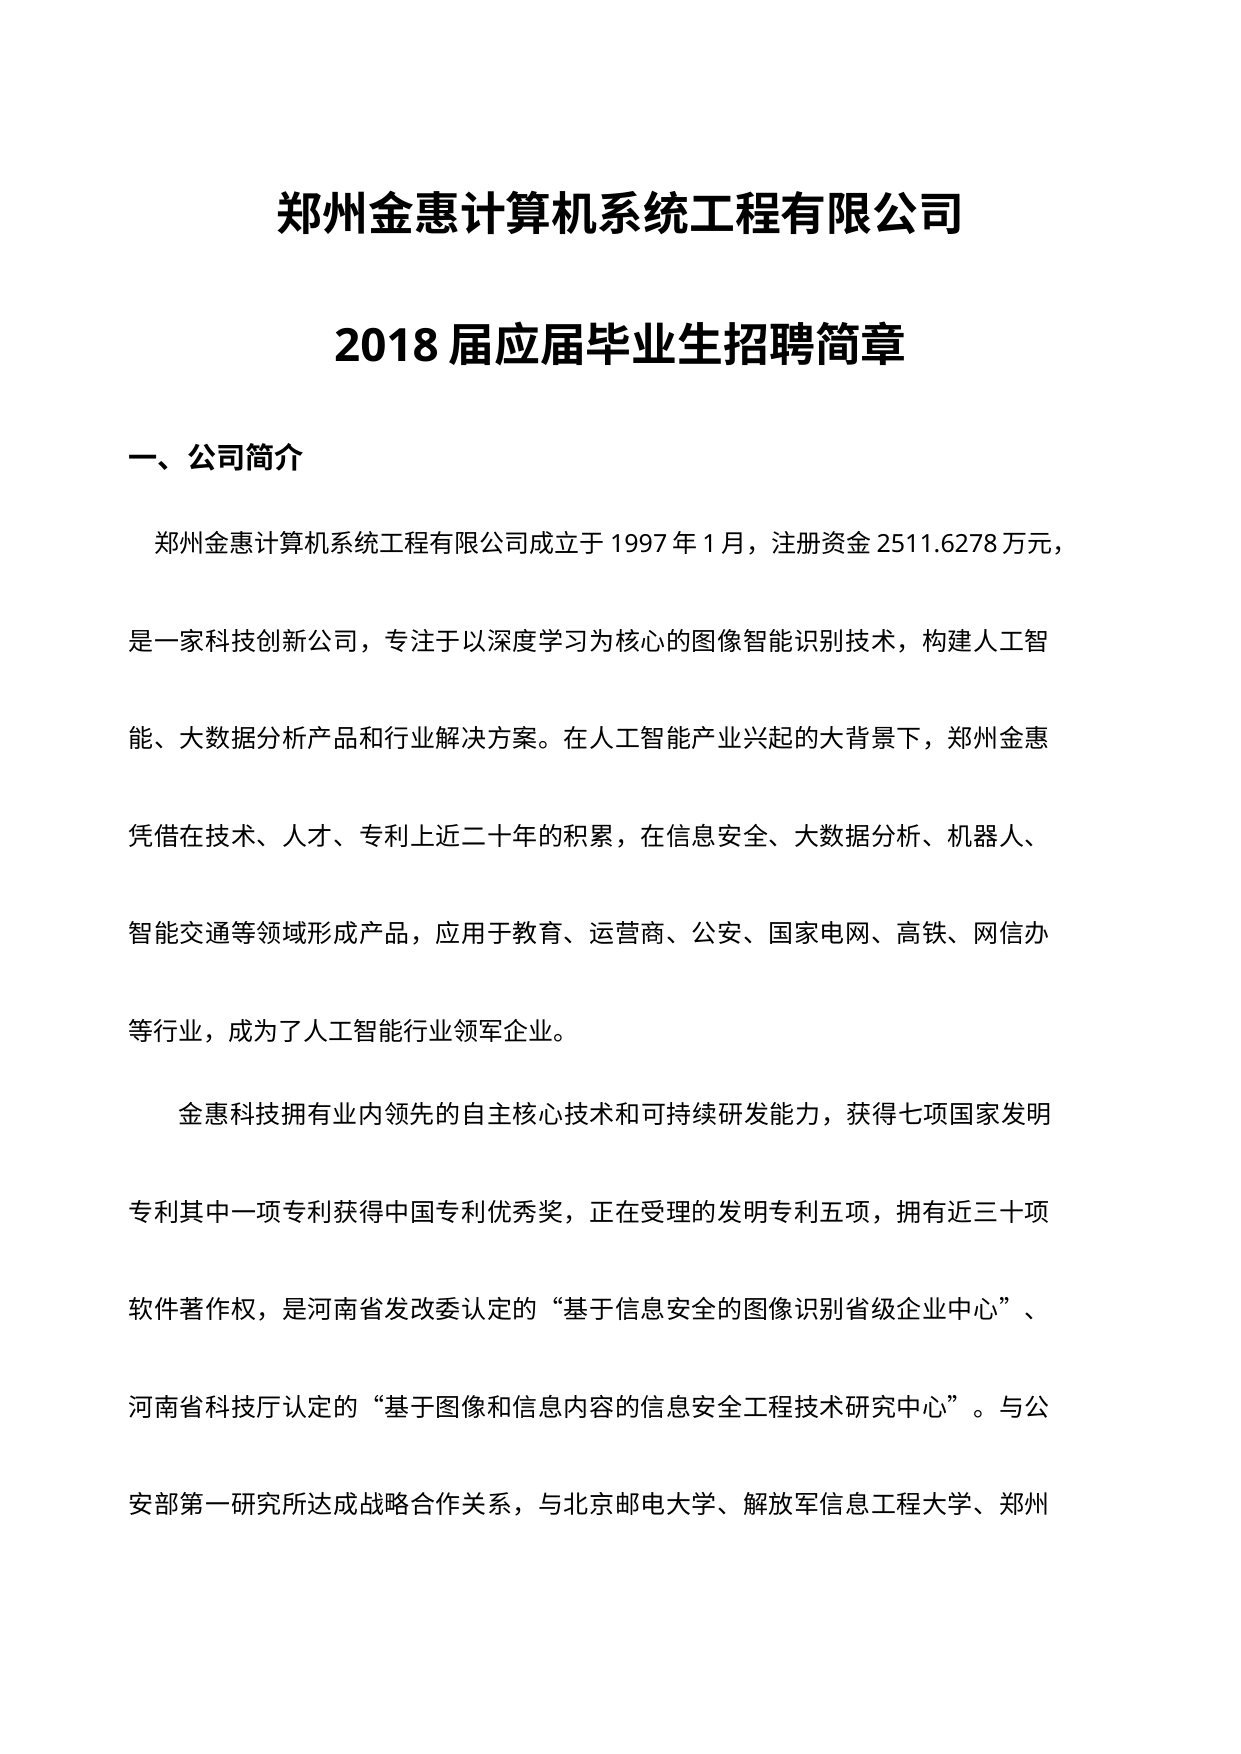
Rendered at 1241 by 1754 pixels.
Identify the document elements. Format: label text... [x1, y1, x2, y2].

text 一、公司简介 [128, 423, 1053, 488]
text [128, 1080, 1053, 1535]
text 2018届应届毕业生招聘简章 [187, 293, 1053, 390]
text 郑州金惠计算机系统工程有限公司成立于1997年1月，注册资金2511.6278万元，是一家科技创新公司，专注于以深度学习为核心的图像智能识别技术，构建人工智能、大数据分析产品和行业解决方案。在人工智能产业兴起的大背景下，郑州金惠凭借在技术、人才、专利上近二十年的积累，在信息安全、大数据分析、机器人、智能交通等领域形成产品，应用于教育、运营商、公安、国家电网、高铁、网信办等行业，成为了人工智能行业领军企业。 [128, 509, 1053, 1062]
text 郑州金惠计算机系统工程有限公司 [187, 162, 1053, 259]
